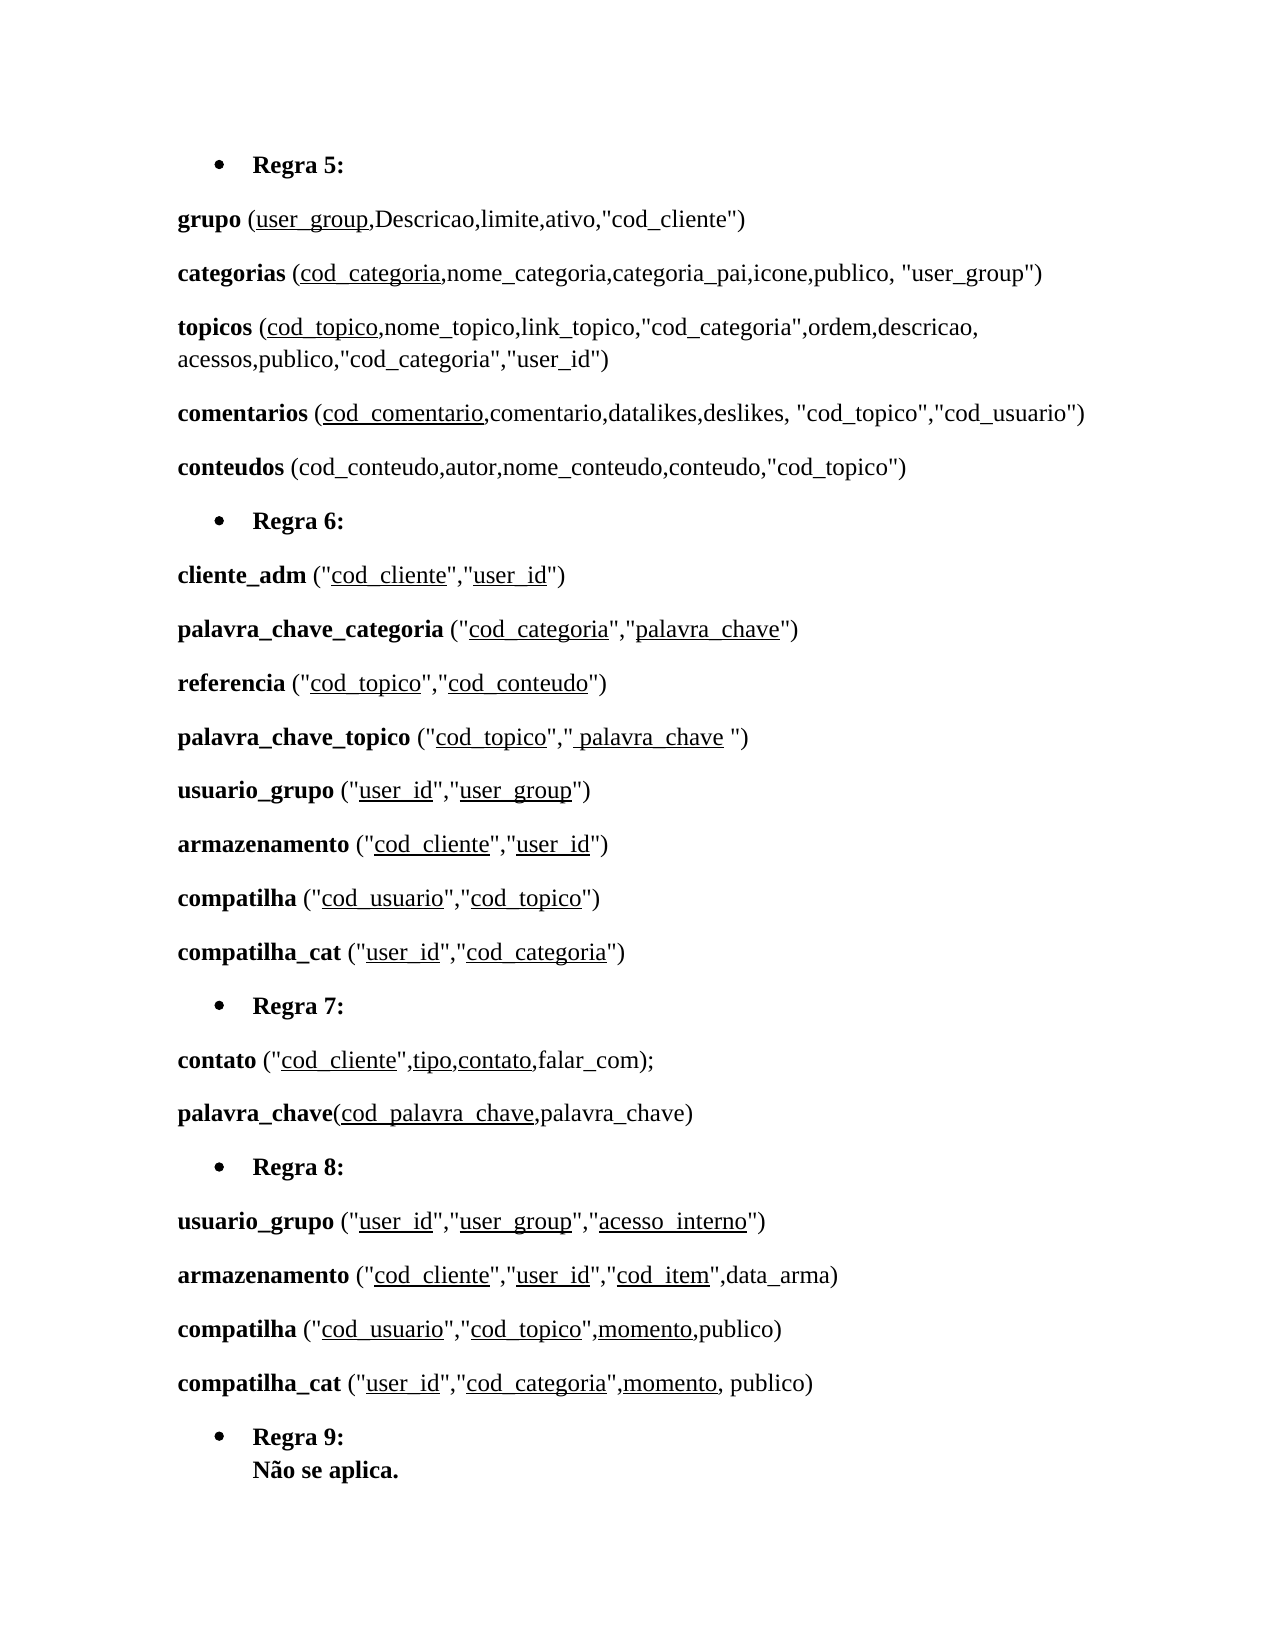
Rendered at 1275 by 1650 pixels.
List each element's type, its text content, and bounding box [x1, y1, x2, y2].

text usuario_grupo ("user_id","user_group") [177, 775, 1152, 804]
list Regra 5: [215, 150, 1152, 179]
list Regra 6: [215, 506, 1152, 535]
list Regra 9: [215, 1422, 1152, 1450]
text palavra_chave_categoria ("cod_categoria","palavra_chave") [177, 614, 1152, 643]
text contato ("cod_cliente",tipo,contato,falar_com); [177, 1045, 1152, 1073]
text usuario_grupo ("user_id","user_group","acesso_interno") [177, 1206, 1152, 1235]
text grupo (user_group,Descricao,limite,ativo,"cod_cliente") [177, 204, 1152, 233]
text topicos (cod_topico,nome_topico,link_topico,"cod_categoria",ordem,descricao, acessos,publico,"cod_categoria","user_id") [177, 312, 1152, 373]
text palavra_chave_topico ("cod_topico"," palavra_chave ") [177, 722, 1152, 750]
text cliente_adm ("cod_cliente","user_id") [177, 560, 1152, 589]
list Regra 8: [215, 1152, 1152, 1181]
text comentarios (cod_comentario,comentario,datalikes,deslikes, "cod_topico","cod_usuario") [177, 398, 1152, 427]
list Não se aplica. [252, 1455, 1152, 1483]
text compatilha ("cod_usuario","cod_topico",momento,publico) [177, 1314, 1152, 1343]
text compatilha_cat ("user_id","cod_categoria") [177, 937, 1152, 966]
text compatilha_cat ("user_id","cod_categoria",momento, publico) [177, 1368, 1152, 1397]
text armazenamento ("cod_cliente","user_id","cod_item",data_arma) [177, 1260, 1152, 1289]
text conteudos (cod_conteudo,autor,nome_conteudo,conteudo,"cod_topico") [177, 452, 1152, 481]
text compatilha ("cod_usuario","cod_topico") [177, 883, 1152, 912]
text armazenamento ("cod_cliente","user_id") [177, 829, 1152, 858]
text referencia ("cod_topico","cod_conteudo") [177, 668, 1152, 696]
list Regra 7: [215, 991, 1152, 1019]
text palavra_chave(cod_palavra_chave,palavra_chave) [177, 1098, 1152, 1127]
text categorias (cod_categoria,nome_categoria,categoria_pai,icone,publico, "user_group") [177, 258, 1152, 286]
